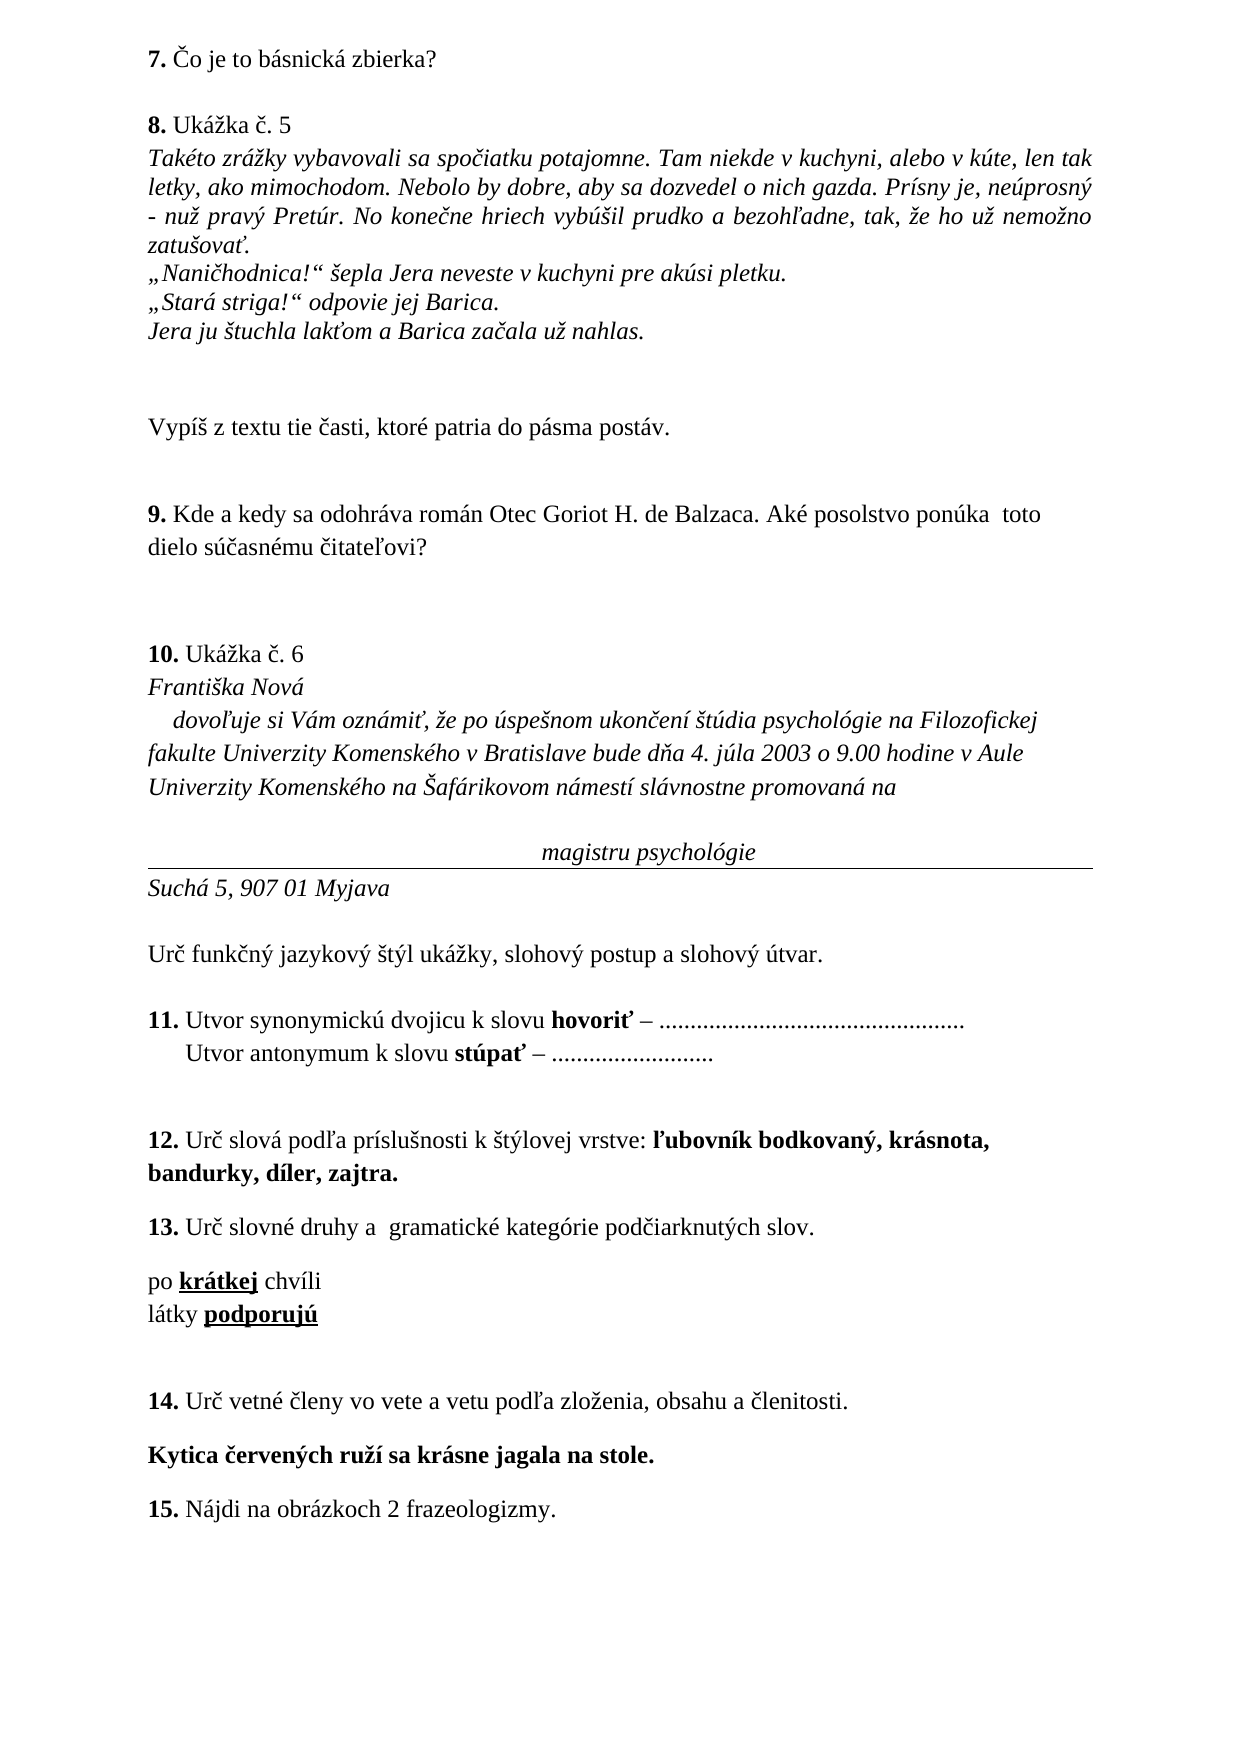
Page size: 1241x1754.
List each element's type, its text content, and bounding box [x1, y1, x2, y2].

text 9. Kde a kedy sa odohráva román Otec Goriot H. de Balzaca. Aké posolstvo ponúka toto dielo súčasnému čitateľovi? [148, 499, 1093, 561]
text 15. Nájdi na obrázkoch 2 frazeologizmy. [148, 1494, 1093, 1522]
text Vypíš z textu tie časti, ktoré patria do pásma postáv. [148, 345, 1093, 441]
text dovoľuje si Vám oznámiť, že po úspešnom ukončení štúdia psychológie na Filozofickej fakulte Univerzity Komenského v Bratislave bude dňa 4. júla 2003 o 9.00 hodine v Aule Univerzity Komenského na Šafárikovom námestí slávnostne promovaná na [148, 706, 1093, 800]
text 10. Ukážka č. 6 [148, 639, 1093, 668]
text 13. Urč slovné druhy a gramatické kategórie podčiarknutých slov. [148, 1212, 1093, 1241]
text 7. Čo je to básnická zbierka? [148, 44, 1093, 73]
text Jera ju štuchla lakťom a Barica začala už nahlas. [148, 316, 1093, 345]
text Suchá 5, 907 01 Myjava [148, 873, 1093, 902]
text látky podporujú [148, 1299, 1093, 1328]
text magistru psychológie [148, 837, 1093, 868]
text „Stará striga!“ odpovie jej Barica. [148, 287, 1093, 316]
text 11. Utvor synonymickú dvojicu k slovu hovoriť – ................................................. [148, 1006, 1093, 1034]
text „Naničhodnica!“ šepla Jera neveste v kuchyni pre akúsi pletku. [148, 258, 1093, 287]
text Takéto zrážky vybavovali sa spočiatku potajomne. Tam niekde v kuchyni, alebo v kúte, len tak letky, ako mimochodom. Nebolo by dobre, aby sa dozvedel o nich gazda. Prísny je, neúprosný - nuž pravý Pretúr. No konečne hriech vybúšil prudko a bezohľadne, tak, že ho už nemožno zatušovať. [148, 143, 1093, 258]
text 14. Urč vetné členy vo vete a vetu podľa zloženia, obsahu a členitosti. [148, 1386, 1093, 1415]
text 12. Urč slová podľa príslušnosti k štýlovej vrstve: ľubovník bodkovaný, krásnota, bandurky, díler, zajtra. [148, 1125, 1093, 1187]
text 8. Ukážka č. 5 [148, 110, 1093, 139]
text po krátkej chvíli [148, 1266, 1093, 1295]
text Kytica červených ruží sa krásne jagala na stole. [148, 1440, 1093, 1469]
text Utvor antonymum k slovu stúpať – .......................... [148, 1038, 1093, 1067]
text Františka Nová [148, 672, 1093, 701]
text Urč funkčný jazykový štýl ukážky, slohový postup a slohový útvar. [148, 939, 1093, 968]
